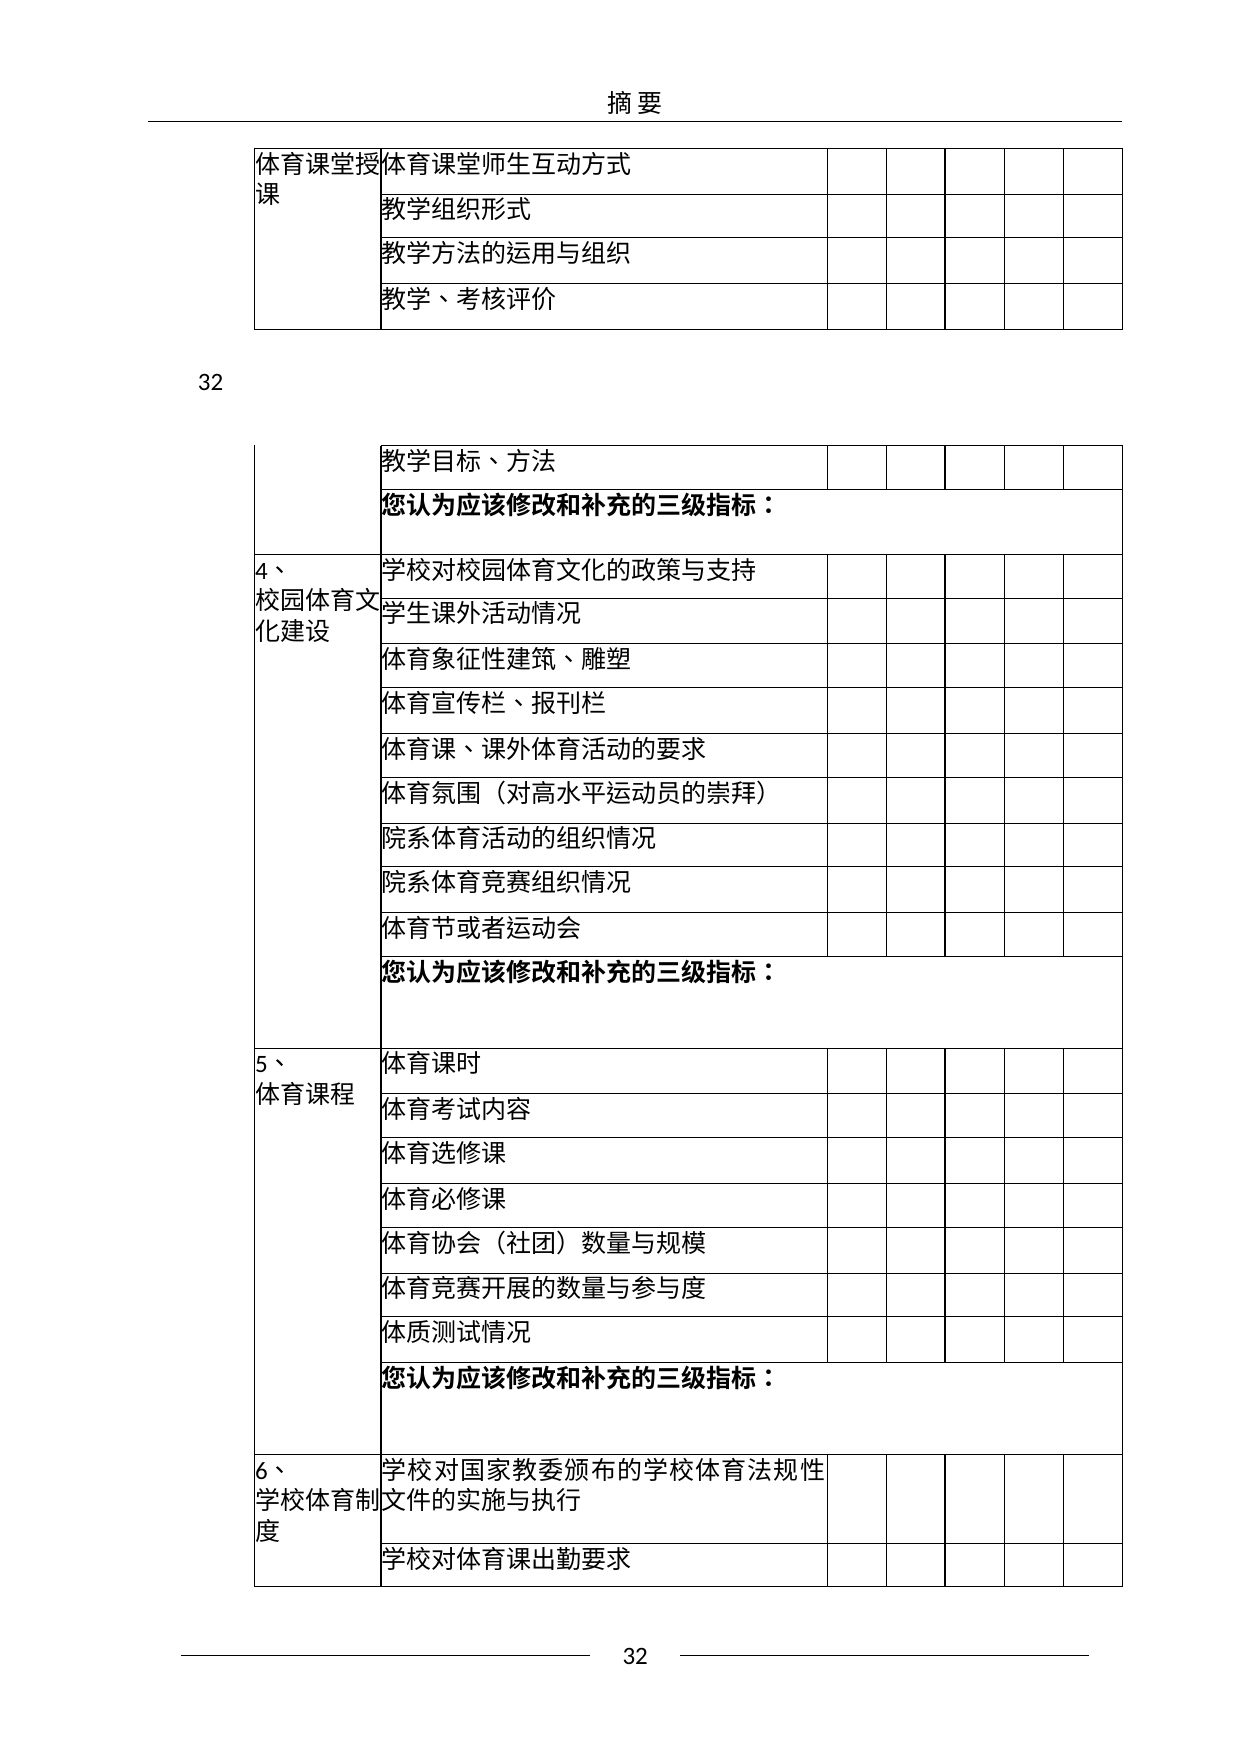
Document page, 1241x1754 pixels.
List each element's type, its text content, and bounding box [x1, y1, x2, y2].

table_cell [1005, 688, 1063, 733]
table_cell [1064, 195, 1122, 237]
table_cell [828, 1094, 886, 1137]
table_cell [828, 1049, 886, 1093]
table_cell [828, 824, 886, 866]
table_cell [887, 599, 944, 643]
table_cell [946, 1455, 1004, 1543]
table_cell 院系体育竞赛组织情况 [382, 867, 827, 912]
table_cell [828, 1228, 886, 1272]
table_cell 院系体育活动的组织情况 [382, 824, 827, 866]
table_cell [828, 778, 886, 822]
table_cell [1064, 599, 1122, 643]
table_cell [1064, 1184, 1122, 1227]
table_cell 体育课、课外体育活动的要求 [382, 734, 827, 777]
table_cell [828, 644, 886, 687]
table_cell [887, 1274, 944, 1316]
table_cell 体育课时 [382, 1049, 827, 1093]
table_cell [1005, 1317, 1063, 1362]
table_cell [828, 734, 886, 777]
table_cell [1064, 867, 1122, 912]
table_cell [887, 867, 944, 912]
table_cell [1005, 1184, 1063, 1227]
table_cell [1064, 913, 1122, 956]
table_cell [887, 1138, 944, 1183]
table_cell [1064, 1317, 1122, 1362]
table_cell 学校对校园体育文化的政策与支持 [382, 555, 827, 597]
table_cell [1005, 238, 1063, 283]
table_cell [946, 1138, 1004, 1183]
table_cell 教学组织形式 [382, 195, 827, 237]
table_cell 学校对体育课出勤要求 [382, 1544, 827, 1586]
table_cell 体育必修课 [382, 1184, 827, 1227]
table_cell [828, 1138, 886, 1183]
table_cell [1064, 1455, 1122, 1543]
table_cell [828, 195, 886, 237]
table_cell [887, 1094, 944, 1137]
table_cell [946, 1049, 1004, 1093]
table_cell [887, 824, 944, 866]
table_cell [1005, 1544, 1063, 1586]
table_cell 体育考试内容 [382, 1094, 827, 1137]
table_cell [1064, 824, 1122, 866]
table_cell [946, 1094, 1004, 1137]
table_cell [1064, 1274, 1122, 1316]
table_cell 4、 校园体育文化建设 [255, 555, 380, 1047]
table_cell [1064, 644, 1122, 687]
table_header [946, 446, 1004, 489]
table_cell [887, 688, 944, 733]
table_cell [1005, 867, 1063, 912]
table_cell 体育氛围（对高水平运动员的崇拜） [382, 778, 827, 822]
table_cell [1005, 1138, 1063, 1183]
table_cell [887, 1049, 944, 1093]
table_cell [1064, 688, 1122, 733]
table_cell 体质测试情况 [382, 1317, 827, 1362]
table_header [255, 445, 380, 554]
table_cell 体育课堂师生互动方式 [382, 149, 827, 193]
table_cell [828, 688, 886, 733]
table_cell 6、 学校体育制度 [255, 1455, 380, 1586]
table_cell [1064, 1094, 1122, 1137]
table_cell [887, 238, 944, 283]
table_cell [1064, 734, 1122, 777]
table_cell 教学、考核评价 [382, 284, 827, 329]
table_cell [887, 778, 944, 822]
table_cell [887, 1184, 944, 1227]
table_cell [1005, 195, 1063, 237]
table_cell [946, 867, 1004, 912]
table_header [1005, 446, 1063, 489]
table_cell [1005, 555, 1063, 597]
table_cell 学生课外活动情况 [382, 599, 827, 643]
table_cell [946, 734, 1004, 777]
table_cell [1064, 1228, 1122, 1272]
table_cell [946, 1317, 1004, 1362]
table_cell [1064, 778, 1122, 822]
table_cell [946, 778, 1004, 822]
table_cell [887, 149, 944, 193]
table_cell [946, 1184, 1004, 1227]
table_cell [828, 1317, 886, 1362]
table_cell [946, 555, 1004, 597]
table_cell 体育节或者运动会 [382, 913, 827, 956]
table_cell 学校对国家教委颁布的学校体育法规性文件的实施与执行 [382, 1455, 827, 1543]
table_cell [828, 555, 886, 597]
table_cell [946, 824, 1004, 866]
table_header [887, 446, 944, 489]
table_cell [1005, 1274, 1063, 1316]
table_cell [946, 1544, 1004, 1586]
table_cell [828, 913, 886, 956]
table_cell 体育竞赛开展的数量与参与度 [382, 1274, 827, 1316]
table_cell [828, 1455, 886, 1543]
text 32 [148, 349, 1122, 397]
table_cell [1005, 1094, 1063, 1137]
table_cell [1064, 555, 1122, 597]
table_cell [1064, 1049, 1122, 1093]
table_cell [1005, 1228, 1063, 1272]
table_cell [1005, 1455, 1063, 1543]
table_cell [828, 867, 886, 912]
table_cell 体育选修课 [382, 1138, 827, 1183]
table_cell [1064, 149, 1122, 193]
table_cell [1005, 778, 1063, 822]
table_cell [1005, 734, 1063, 777]
table_cell [887, 555, 944, 597]
table_cell [1005, 1049, 1063, 1093]
table_cell [1064, 1138, 1122, 1183]
table_cell [828, 238, 886, 283]
table_cell [946, 238, 1004, 283]
table_cell [1064, 238, 1122, 283]
table_cell [1005, 284, 1063, 329]
table_cell 体育象征性建筑、雕塑 [382, 644, 827, 687]
table_cell [1005, 599, 1063, 643]
table_cell 体育宣传栏、报刊栏 [382, 688, 827, 733]
table_cell 您认为应该修改和补充的三级指标： [382, 490, 1122, 554]
table_cell 5、 体育课程 [255, 1049, 380, 1454]
table_cell [887, 1317, 944, 1362]
table_cell [887, 913, 944, 956]
table_cell [828, 1544, 886, 1586]
table_cell [946, 1228, 1004, 1272]
table_cell [828, 1184, 886, 1227]
table_cell [887, 1544, 944, 1586]
table_cell [946, 913, 1004, 956]
table_cell [828, 149, 886, 193]
table_cell [946, 195, 1004, 237]
table_cell [887, 195, 944, 237]
table_cell 体育协会（社团）数量与规模 [382, 1228, 827, 1272]
table_cell [887, 284, 944, 329]
table_cell [887, 644, 944, 687]
table_cell [1005, 824, 1063, 866]
table_cell [1005, 149, 1063, 193]
table_cell [887, 1455, 944, 1543]
table_header [828, 446, 886, 489]
table_cell [946, 644, 1004, 687]
table_cell 教学方法的运用与组织 [382, 238, 827, 283]
table_cell [887, 734, 944, 777]
table_cell 3、 体育课堂授课 [255, 149, 380, 329]
table_cell [828, 1274, 886, 1316]
table_cell 您认为应该修改和补充的三级指标： [382, 957, 1122, 1047]
table_cell [887, 1228, 944, 1272]
table_header [1064, 446, 1122, 489]
table_cell [946, 284, 1004, 329]
table_header 教学目标、方法 [382, 446, 827, 489]
table_cell [1064, 1544, 1122, 1586]
table_cell [946, 149, 1004, 193]
table_cell [946, 1274, 1004, 1316]
table_cell [1005, 644, 1063, 687]
table_cell [1064, 284, 1122, 329]
table_cell [1005, 913, 1063, 956]
table_cell [946, 688, 1004, 733]
table_cell [946, 599, 1004, 643]
table_cell [828, 284, 886, 329]
table_cell 您认为应该修改和补充的三级指标： [382, 1363, 1122, 1454]
table_cell [828, 599, 886, 643]
